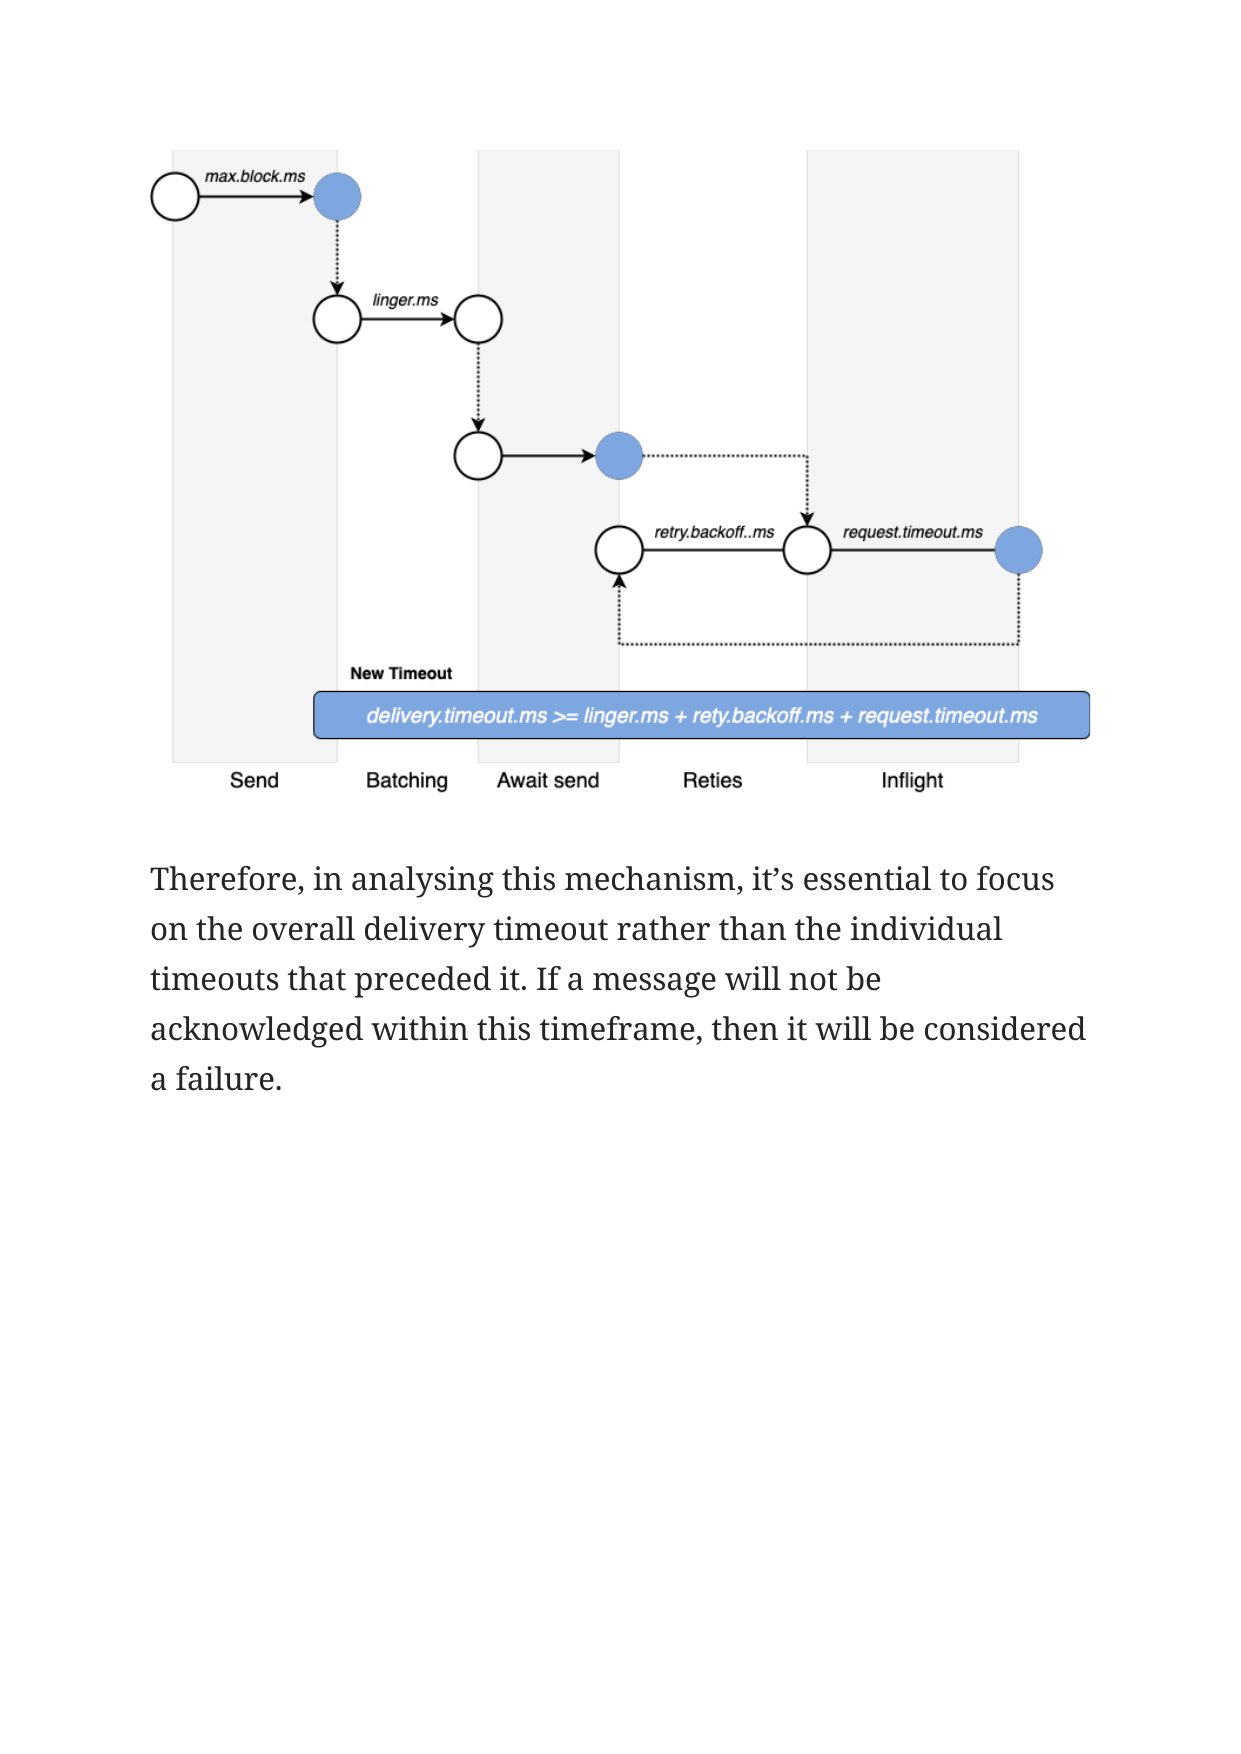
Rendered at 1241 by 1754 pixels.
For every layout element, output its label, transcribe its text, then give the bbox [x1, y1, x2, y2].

text Therefore, in analysing this mechanism, it’s essential to focus on the overall delivery timeout rather than the individual timeouts that preceded it. If a message will not be acknowledged within this timeframe, then it will be considered a failure. [150, 850, 1090, 1100]
picture [150, 150, 1091, 797]
